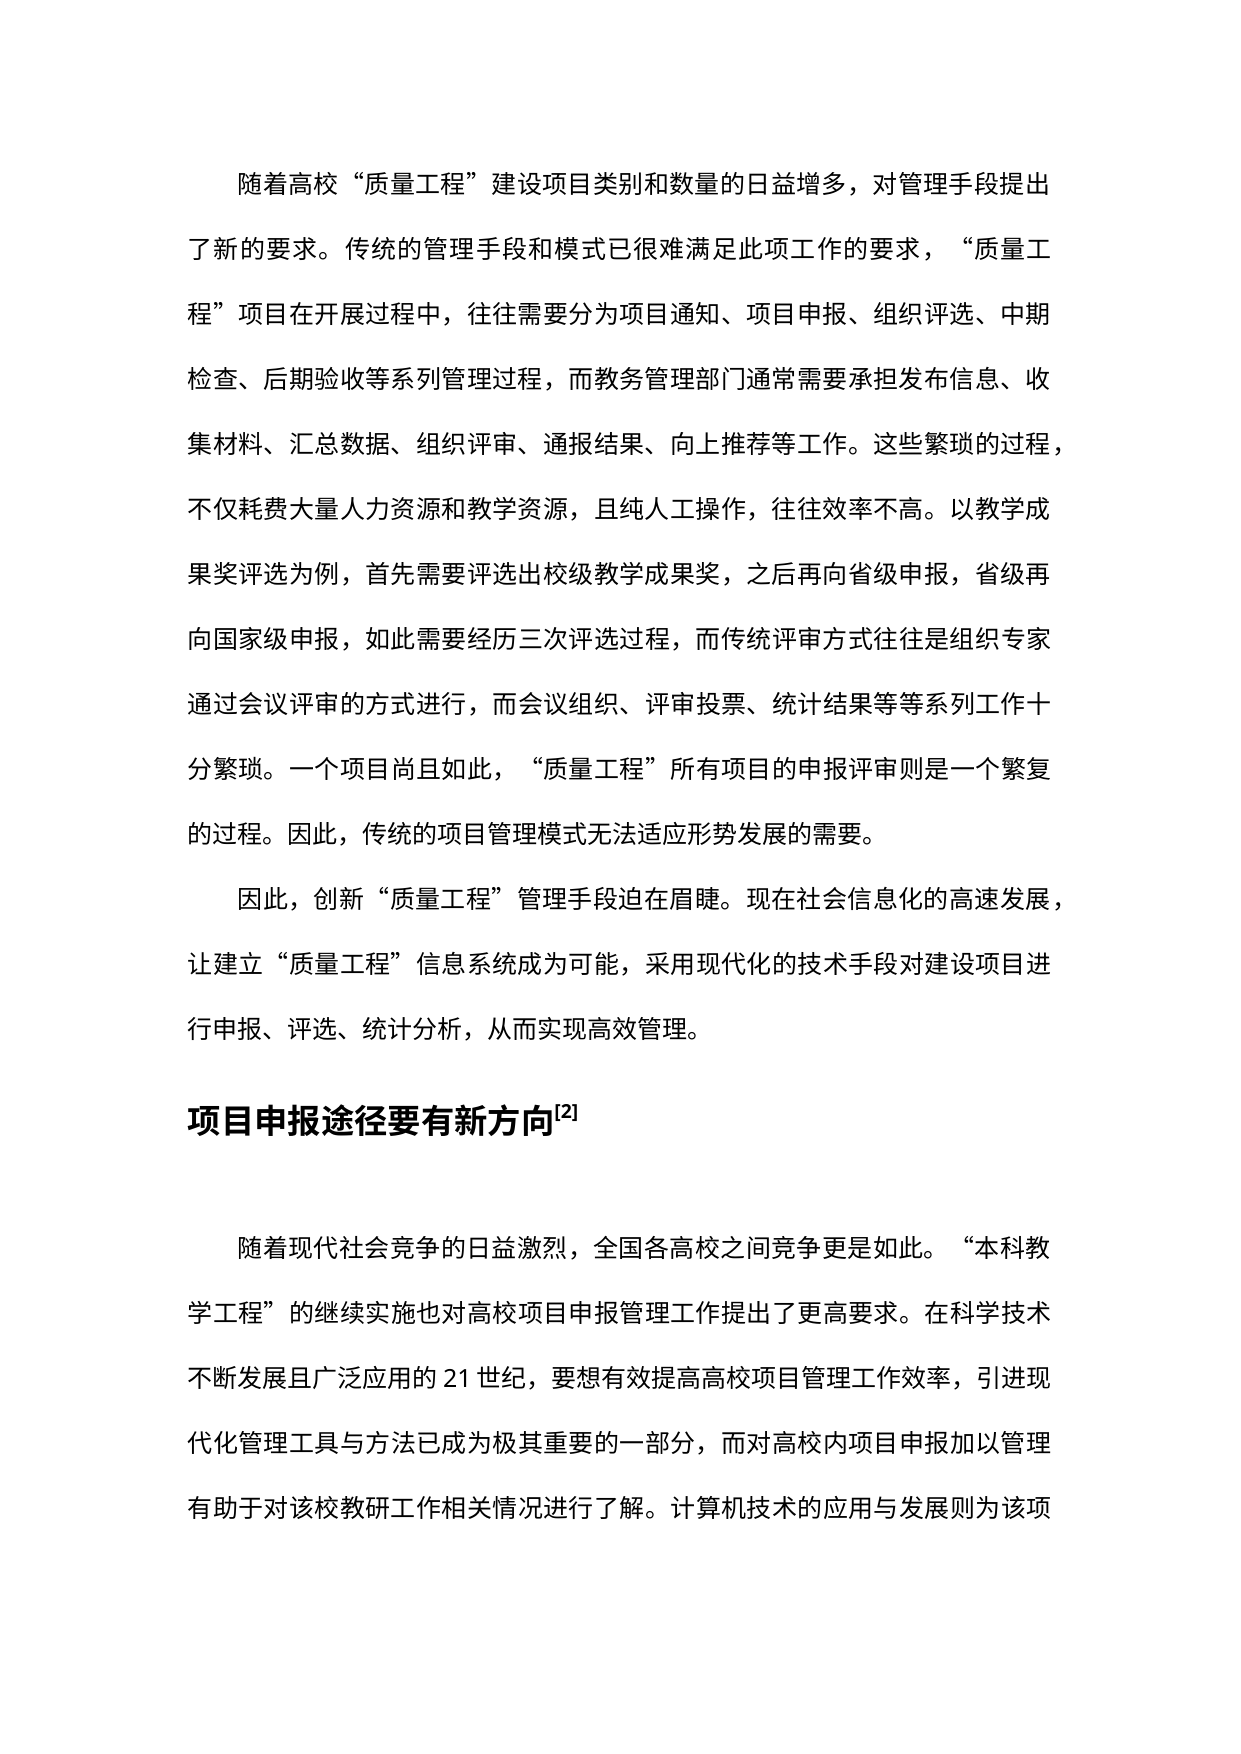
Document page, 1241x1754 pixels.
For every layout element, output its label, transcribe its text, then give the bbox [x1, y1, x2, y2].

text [187, 1214, 1053, 1539]
subtitle 项目申报途径要有新方向[] [187, 1087, 1053, 1152]
text 随着高校“质量工程”建设项目类别和数量的日益增多，对管理手段提出了新的要求。传统的管理手段和模式已很难满足此项工作的要求，“质量工程”项目在开展过程中，往往需要分为项目通知、项目申报、组织评选、中期检查、后期验收等系列管理过程，而教务管理部门通常需要承担发布信息、收集材料、汇总数据、组织评审、通报结果、向上推荐等工作。这些繁琐的过程，不仅耗费大量人力资源和教学资源，且纯人工操作，往往效率不高。以教学成果奖评选为例，首先需要评选出校级教学成果奖，之后再向省级申报，省级再向国家级申报，如此需要经历三次评选过程，而传统评审方式往往是组织专家通过会议评审的方式进行，而会议组织、评审投票、统计结果等等系列工作十分繁琐。一个项目尚且如此，“质量工程”所有项目的申报评审则是一个繁复的过程。因此，传统的项目管理模式无法适应形势发展的需要。 [187, 150, 1053, 865]
text 因此，创新“质量工程”管理手段迫在眉睫。现在社会信息化的高速发展，让建立“质量工程”信息系统成为可能，采用现代化的技术手段对建设项目进行申报、评选、统计分析，从而实现高效管理。 [187, 865, 1053, 1060]
